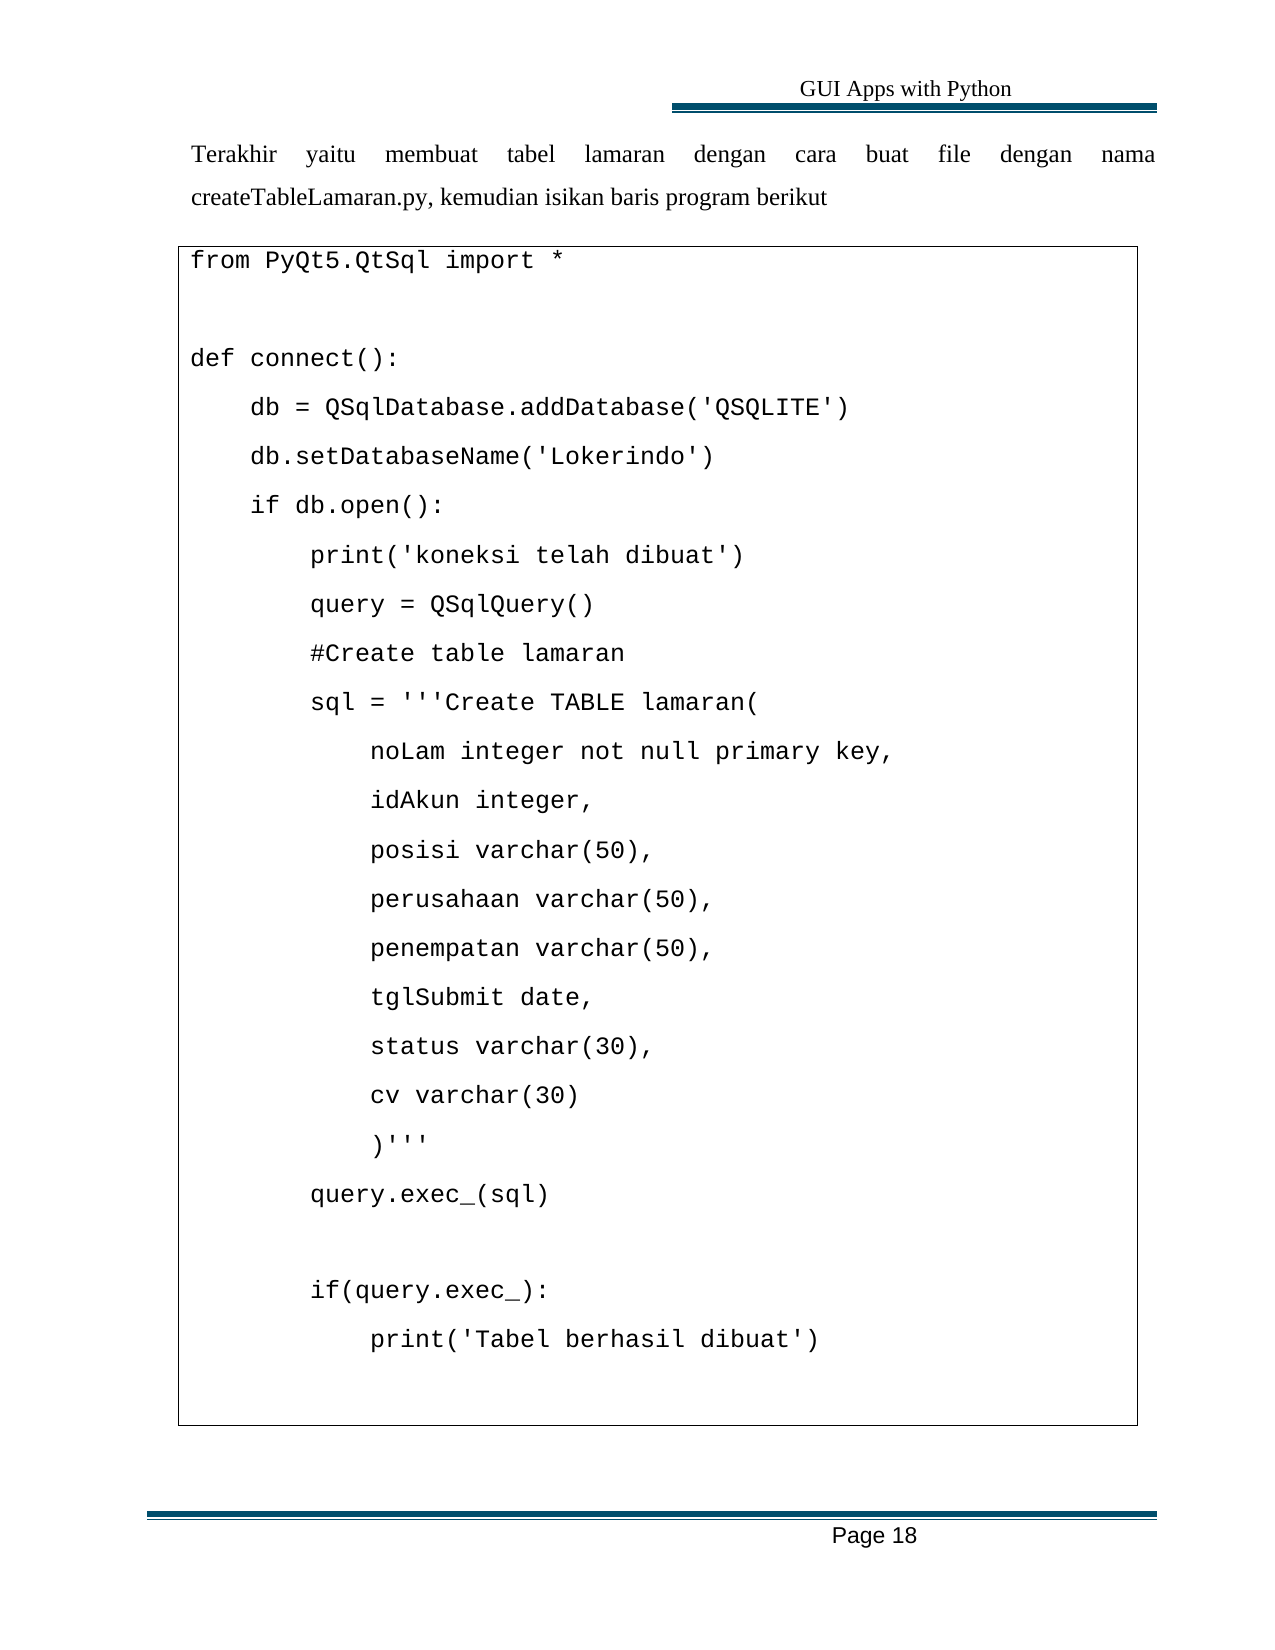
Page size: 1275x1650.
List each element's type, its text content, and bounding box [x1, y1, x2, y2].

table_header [179, 247, 1137, 1425]
list Terakhir yaitu membuat tabel lamaran dengan cara buat file dengan nama createTableLamaran.py, kemudian isikan baris program berikut [191, 139, 1157, 211]
